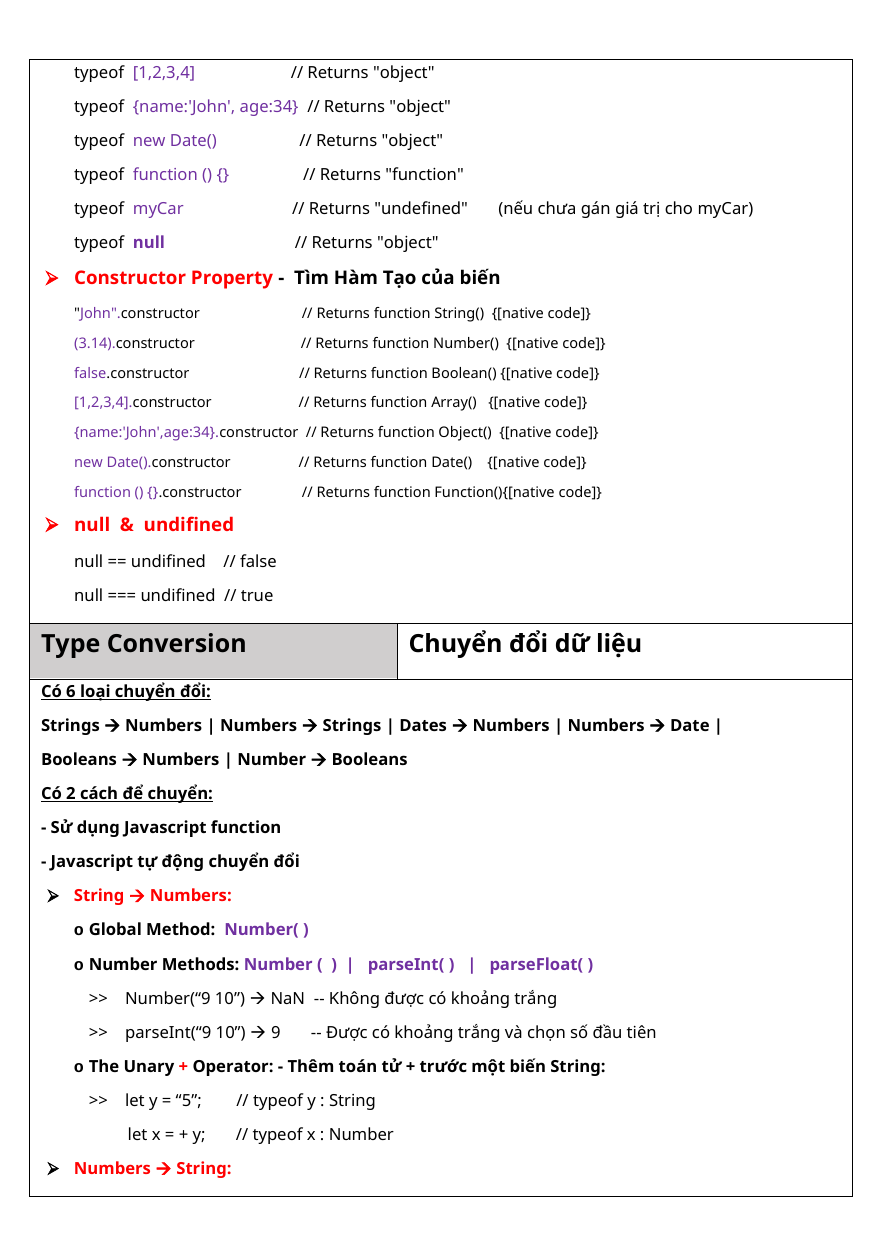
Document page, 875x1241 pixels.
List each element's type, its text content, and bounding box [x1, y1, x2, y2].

table_cell Chuyển đổi dữ liệu [398, 624, 852, 678]
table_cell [30, 60, 852, 623]
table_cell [30, 680, 852, 1196]
table_cell Type Conversion [30, 624, 397, 678]
